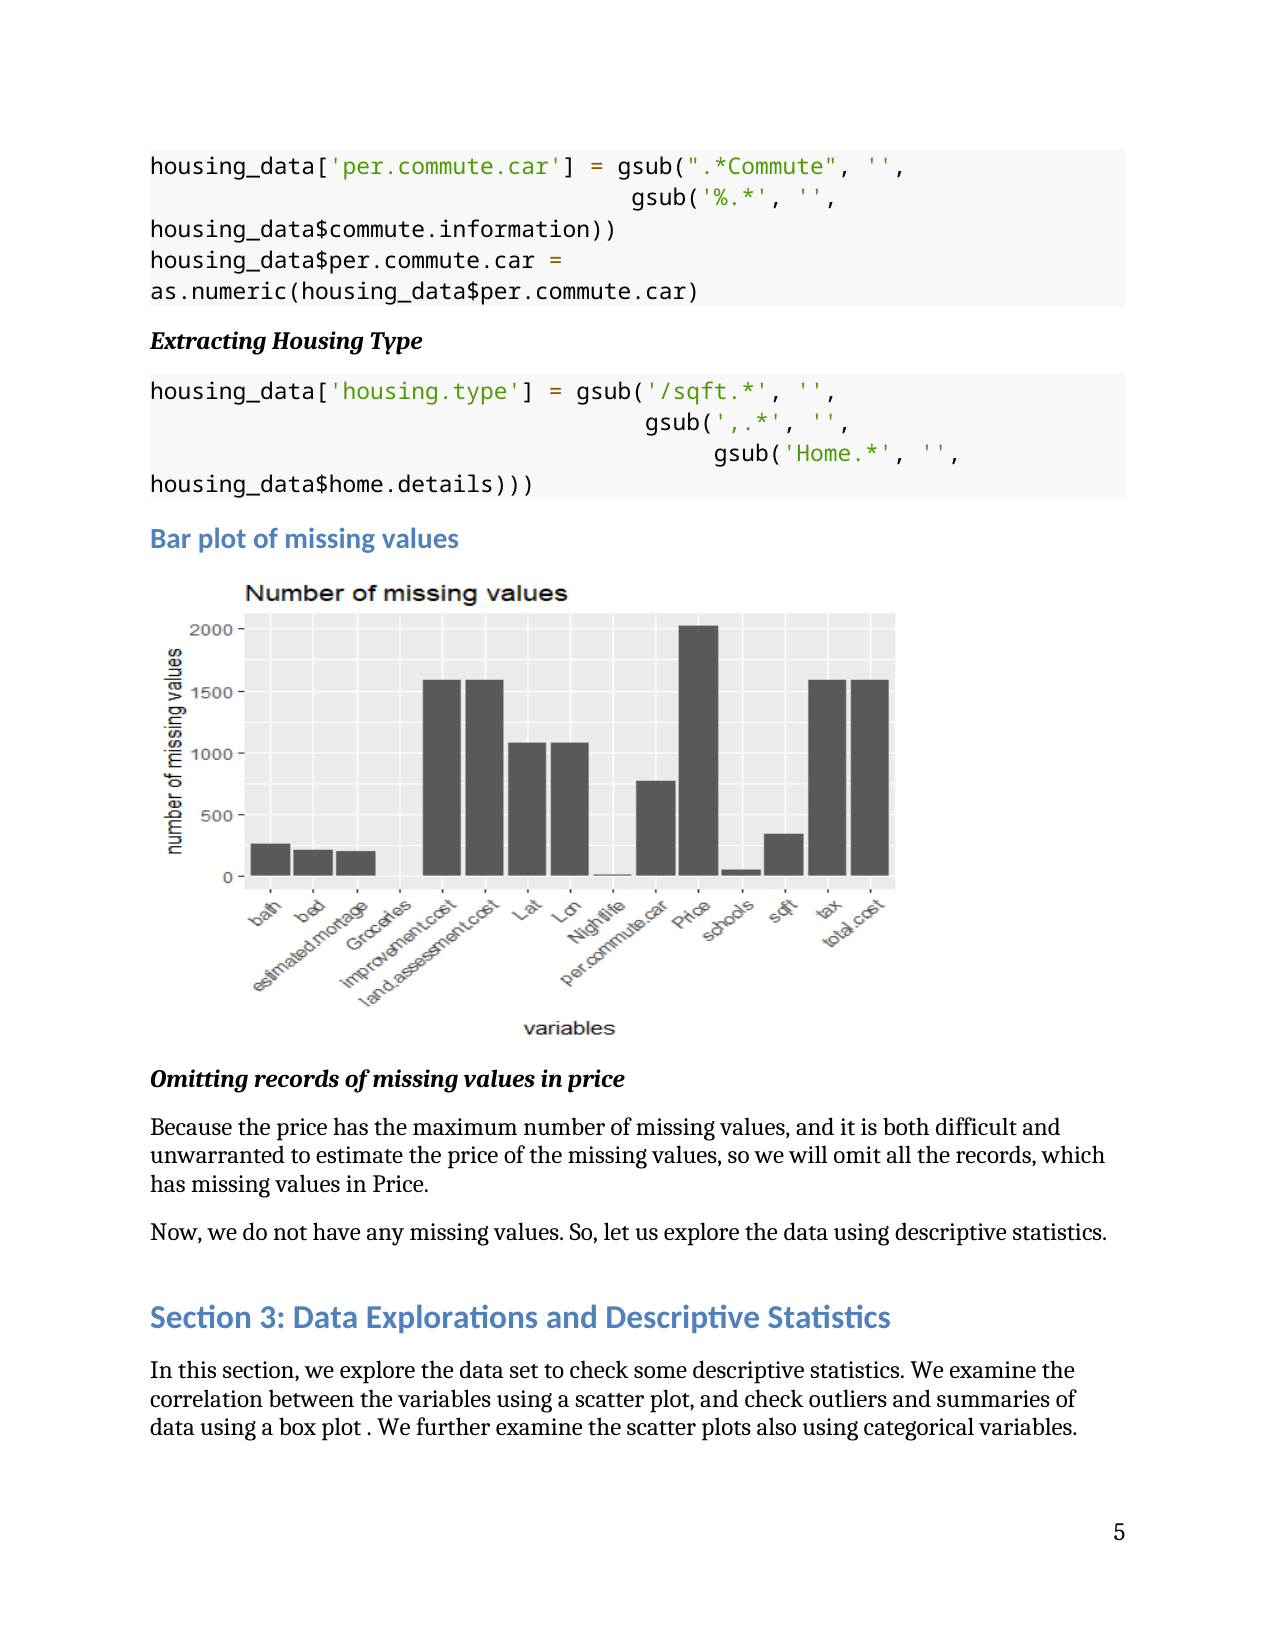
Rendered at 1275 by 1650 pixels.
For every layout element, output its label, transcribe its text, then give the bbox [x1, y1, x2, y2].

text In this section, we explore the data set to check some descriptive statistics. We examine the correlation between the variables using a scatter plot, and check outliers and summaries of data using a box plot . We further examine the scatter plots also using categorical variables. [150, 1356, 1125, 1442]
text Extracting Housing Type [150, 327, 1125, 356]
text Now, we do not have any missing values. So, let us explore the data using descriptive statistics. [150, 1217, 1125, 1246]
picture [150, 574, 908, 1047]
subtitle Bar plot of missing values [150, 520, 1125, 556]
text Because the price has the maximum number of missing values, and it is both difficult and unwarranted to estimate the price of the missing values, so we will omit all the records, which has missing values in Price. [150, 1112, 1125, 1199]
subtitle Section 3: Data Explorations and Descriptive Statistics [150, 1296, 1125, 1337]
text housing_data['per.commute.car'] = gsub(".*Commute", '', gsub('%.*', '', housing_data$commute.information)) housing_data$per.commute.car = as.numeric(housing_data$per.commute.car) [150, 150, 1125, 306]
text housing_data['housing.type'] = gsub('/sqft.*', '', gsub(',.*', '', gsub('Home.*', '', housing_data$home.details))) [150, 374, 1125, 499]
text Omitting records of missing values in price [150, 1065, 1125, 1094]
